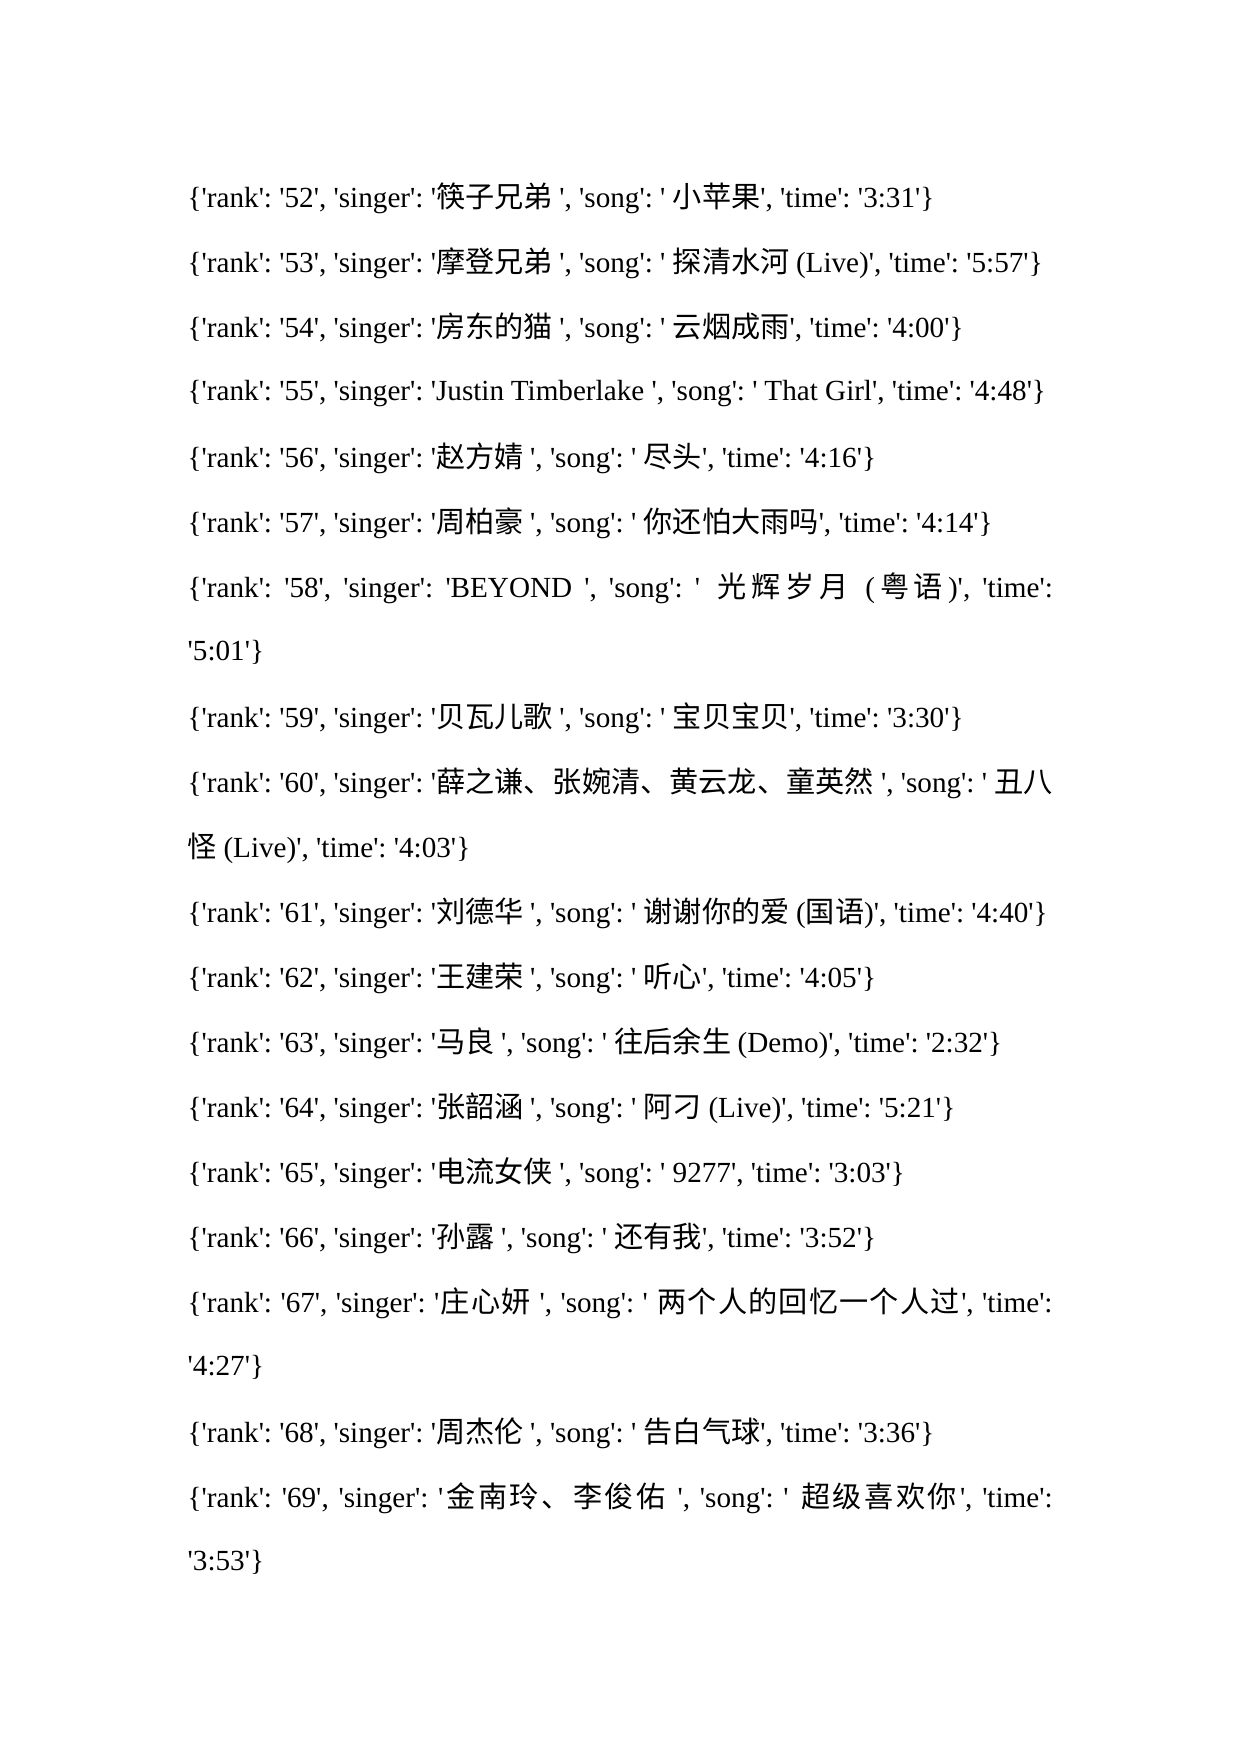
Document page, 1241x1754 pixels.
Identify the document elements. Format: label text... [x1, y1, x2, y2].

text {'rank': '69', 'singer': '金南玲、李俊佑 ', 'song': ' 超级喜欢你', 'time': '3:53'} [187, 1462, 1053, 1592]
text {'rank': '67', 'singer': '庄心妍 ', 'song': ' 两个人的回忆一个人过', 'time': '4:27'} [187, 1267, 1053, 1397]
text {'rank': '52', 'singer': '筷子兄弟 ', 'song': ' 小苹果', 'time': '3:31'} [187, 162, 1053, 227]
text {'rank': '62', 'singer': '王建荣 ', 'song': ' 听心', 'time': '4:05'} [187, 942, 1053, 1007]
text {'rank': '61', 'singer': '刘德华 ', 'song': ' 谢谢你的爱 (国语)', 'time': '4:40'} [187, 877, 1053, 942]
text {'rank': '65', 'singer': '电流女侠 ', 'song': ' 9277', 'time': '3:03'} [187, 1137, 1053, 1202]
text {'rank': '53', 'singer': '摩登兄弟 ', 'song': ' 探清水河 (Live)', 'time': '5:57'} [187, 227, 1053, 292]
text {'rank': '63', 'singer': '马良 ', 'song': ' 往后余生 (Demo)', 'time': '2:32'} [187, 1007, 1053, 1072]
text {'rank': '57', 'singer': '周柏豪 ', 'song': ' 你还怕大雨吗', 'time': '4:14'} [187, 487, 1053, 552]
text {'rank': '60', 'singer': '薛之谦、张婉清、黄云龙、童英然 ', 'song': ' 丑八怪 (Live)', 'time': '4:03'} [187, 747, 1053, 877]
text {'rank': '66', 'singer': '孙露 ', 'song': ' 还有我', 'time': '3:52'} [187, 1202, 1053, 1267]
text {'rank': '64', 'singer': '张韶涵 ', 'song': ' 阿刁 (Live)', 'time': '5:21'} [187, 1072, 1053, 1137]
text {'rank': '56', 'singer': '赵方婧 ', 'song': ' 尽头', 'time': '4:16'} [187, 422, 1053, 487]
text {'rank': '58', 'singer': 'BEYOND ', 'song': ' 光辉岁月 (粤语)', 'time': '5:01'} [187, 552, 1053, 682]
text {'rank': '68', 'singer': '周杰伦 ', 'song': ' 告白气球', 'time': '3:36'} [187, 1397, 1053, 1462]
text {'rank': '54', 'singer': '房东的猫 ', 'song': ' 云烟成雨', 'time': '4:00'} [187, 292, 1053, 357]
text {'rank': '59', 'singer': '贝瓦儿歌 ', 'song': ' 宝贝宝贝', 'time': '3:30'} [187, 682, 1053, 747]
text {'rank': '55', 'singer': 'Justin Timberlake ', 'song': ' That Girl', 'time': '4:48'} [187, 357, 1053, 422]
